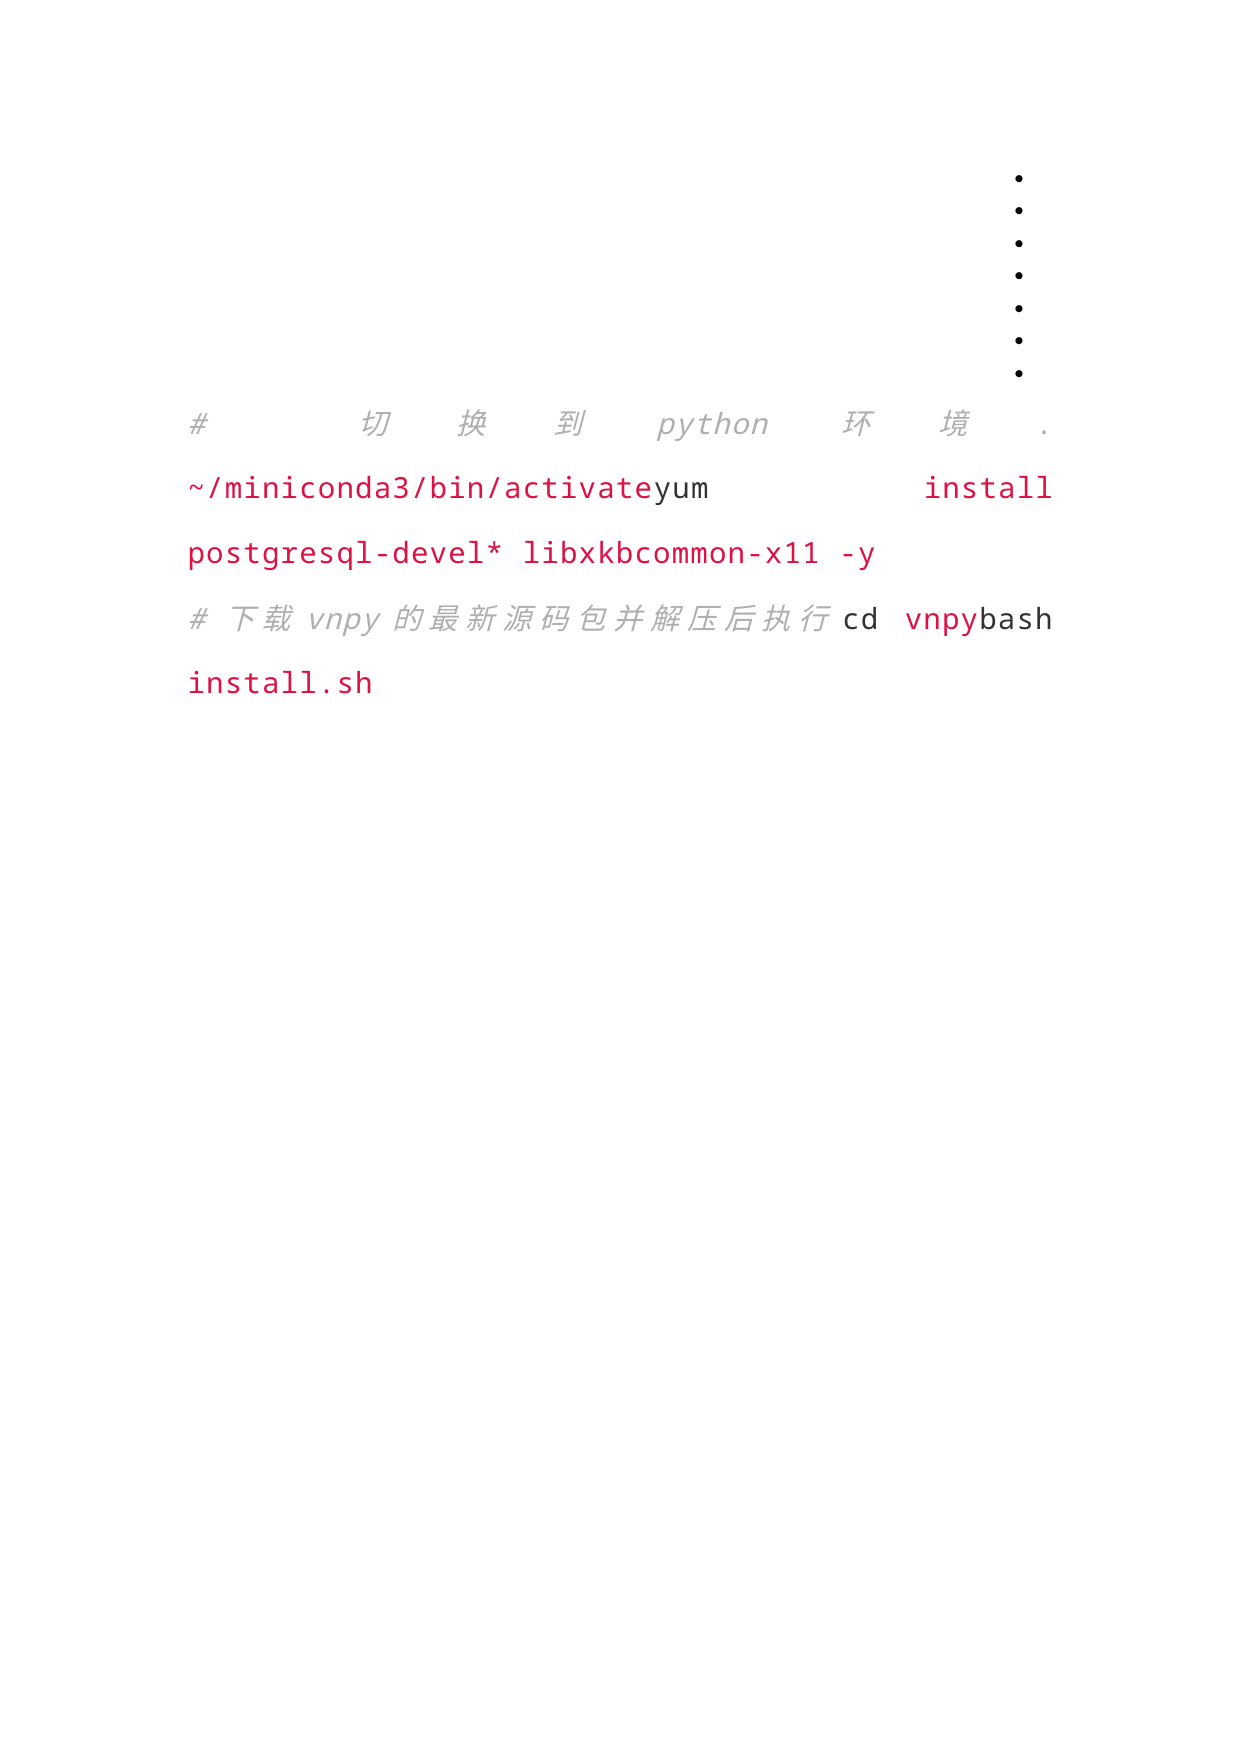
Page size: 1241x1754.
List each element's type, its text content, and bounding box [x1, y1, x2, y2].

text # 切换到python环境. ~/miniconda3/bin/activateyum install postgresql-devel* libxkbcommon-x11 -y # 下载vnpy的最新源码包并解压后执行cd vnpybash install.sh [187, 389, 1053, 714]
